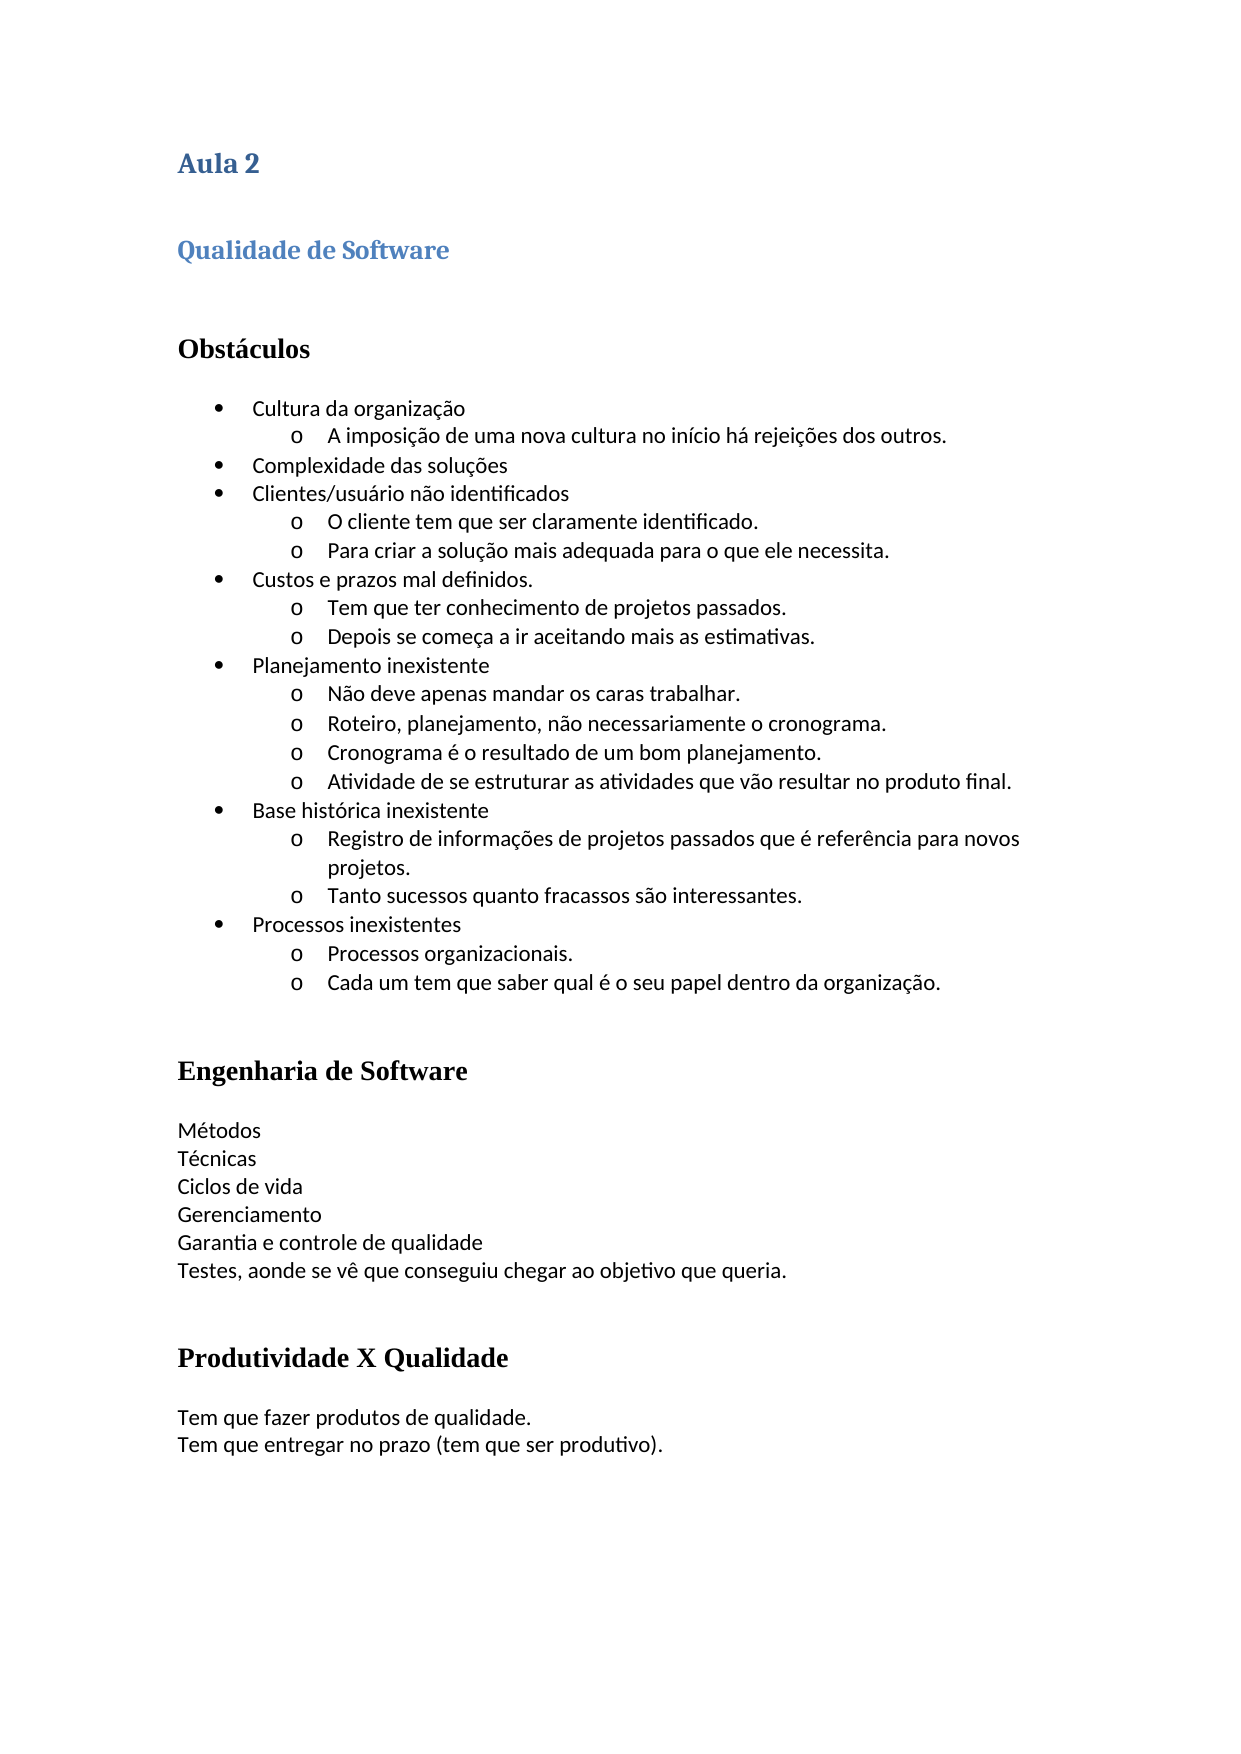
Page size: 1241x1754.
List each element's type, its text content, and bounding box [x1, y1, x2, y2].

list Processos organizacionais. [290, 939, 1063, 968]
text Testes, aonde se vê que conseguiu chegar ao objetivo que queria. [177, 1256, 1063, 1284]
subtitle Obstáculos [177, 332, 1063, 364]
list Tem que ter conhecimento de projetos passados. [290, 593, 1063, 622]
list Cultura da organização [215, 394, 1063, 422]
list Custos e prazos mal definidos. [215, 565, 1063, 593]
list Tanto sucessos quanto fracassos são interessantes. [290, 881, 1063, 911]
list Base histórica inexistente [215, 796, 1063, 824]
list Clientes/usuário não identificados [215, 479, 1063, 507]
list Cronograma é o resultado de um bom planejamento. [290, 738, 1063, 767]
list O cliente tem que ser claramente identificado. [290, 507, 1063, 536]
subtitle Aula 2 [177, 148, 1063, 181]
text Ciclos de vida [177, 1172, 1063, 1200]
list Cada um tem que saber qual é o seu papel dentro da organização. [290, 968, 1063, 997]
subtitle Engenharia de Software [177, 1054, 1063, 1087]
list Complexidade das soluções [215, 451, 1063, 479]
subtitle Produtividade X Qualidade [177, 1341, 1063, 1373]
text Garantia e controle de qualidade [177, 1228, 1063, 1256]
list Não deve apenas mandar os caras trabalhar. [290, 679, 1063, 709]
text Métodos [177, 1116, 1063, 1144]
list Depois se começa a ir aceitando mais as estimativas. [290, 622, 1063, 652]
text Técnicas [177, 1144, 1063, 1172]
list A imposição de uma nova cultura no início há rejeições dos outros. [290, 422, 1063, 451]
text Gerenciamento [177, 1200, 1063, 1228]
list Atividade de se estruturar as atividades que vão resultar no produto final. [290, 767, 1063, 796]
list Processos inexistentes [215, 911, 1063, 939]
text Tem que fazer produtos de qualidade. [177, 1403, 1063, 1431]
subtitle Qualidade de Software [177, 235, 1063, 266]
list Planejamento inexistente [215, 652, 1063, 679]
text Tem que entregar no prazo (tem que ser produtivo). [177, 1431, 1063, 1459]
list Roteiro, planejamento, não necessariamente o cronograma. [290, 709, 1063, 738]
list Registro de informações de projetos passados que é referência para novos projetos. [290, 824, 1063, 881]
list Para criar a solução mais adequada para o que ele necessita. [290, 536, 1063, 565]
